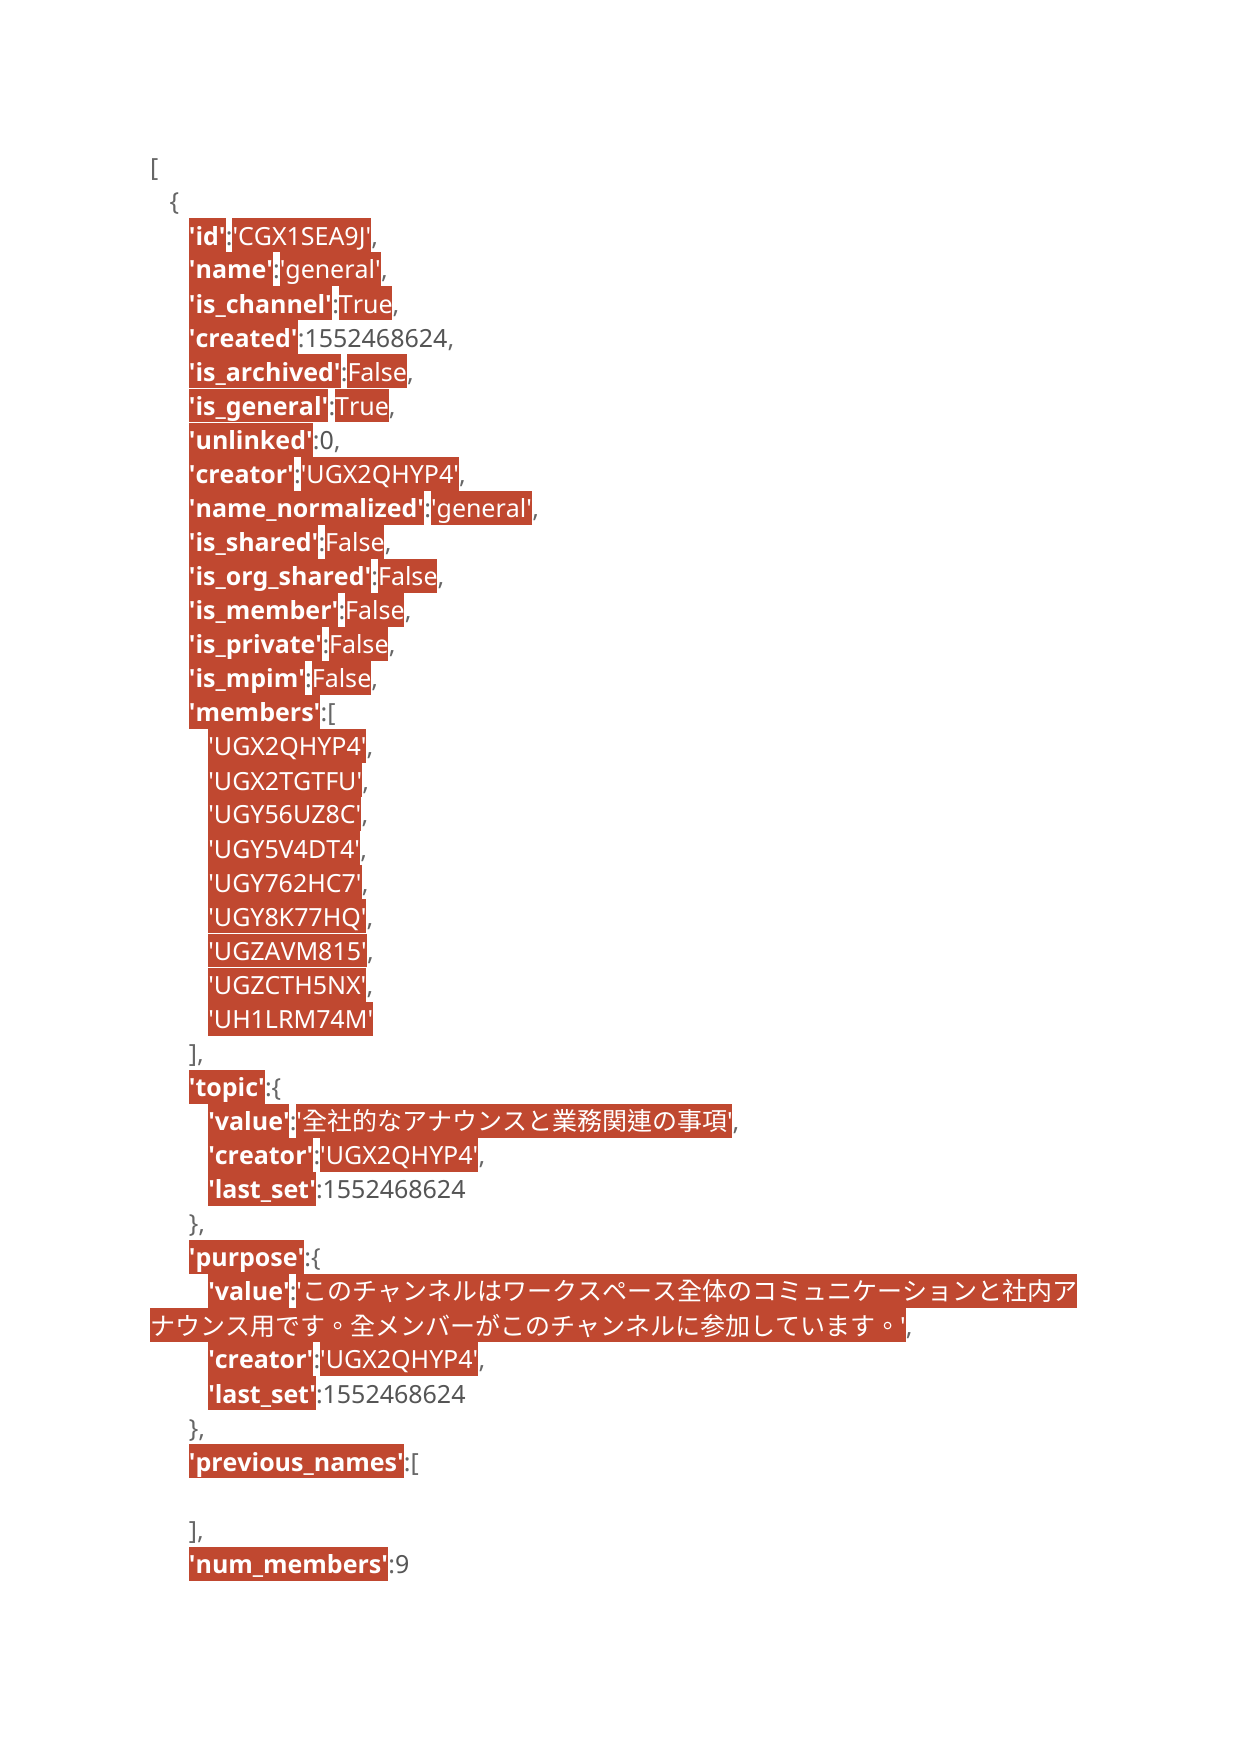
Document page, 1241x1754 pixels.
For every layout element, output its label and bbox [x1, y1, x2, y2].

text [150, 150, 1090, 1581]
